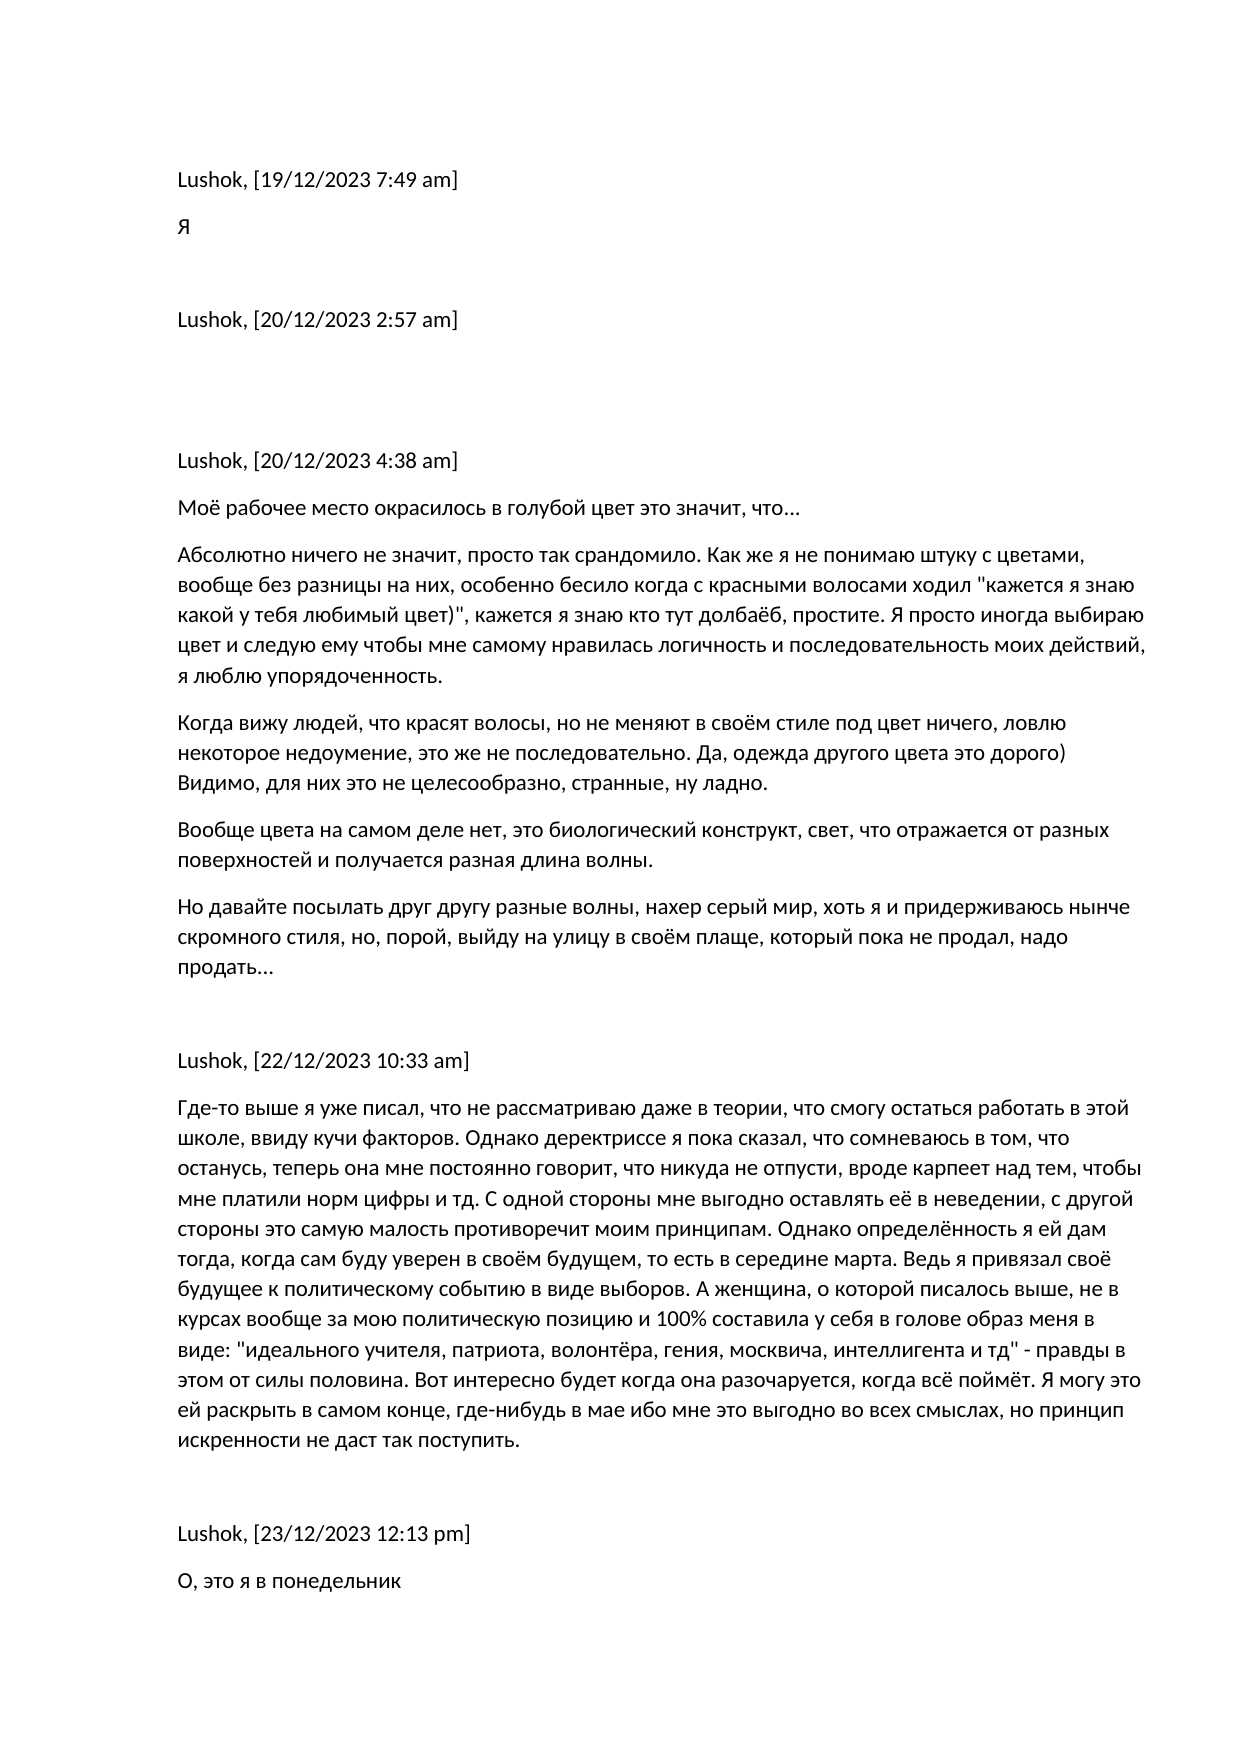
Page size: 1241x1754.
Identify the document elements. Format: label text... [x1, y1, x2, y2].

text Lushok, [19/12/2023 7:49 am] [177, 165, 1152, 193]
text Моё рабочее место окрасилось в голубой цвет это значит, что... [177, 493, 1152, 521]
text Абсолютно ничего не значит, просто так срандомило. Как же я не понимаю штуку с цветами, вообще без разницы на них, особенно бесило когда с красными волосами ходил "кажется я знаю какой у тебя любимый цвет)", кажется я знаю кто тут долбаёб, простите. Я просто иногда выбираю цвет и следую ему чтобы мне самому нравилась логичность и последовательность моих действий, я люблю упорядоченность. [177, 540, 1152, 689]
text Где-то выше я уже писал, что не рассматриваю даже в теории, что смогу остаться работать в этой школе, ввиду кучи факторов. Однако деректриссе я пока сказал, что сомневаюсь в том, что останусь, теперь она мне постоянно говорит, что никуда не отпусти, вроде карпеет над тем, чтобы мне платили норм цифры и тд. С одной стороны мне выгодно оставлять её в неведении, с другой стороны это самую малость противоречит моим принципам. Однако определённость я ей дам тогда, когда сам буду уверен в своём будущем, то есть в середине марта. Ведь я привязал своё будущее к политическому событию в виде выборов. А женщина, о которой писалось выше, не в курсах вообще за мою политическую позицию и 100% составила у себя в голове образ меня в виде: "идеального учителя, патриота, волонтёра, гения, москвича, интеллигента и тд" - правды в этом от силы половина. Вот интересно будет когда она разочаруется, когда всё поймёт. Я могу это ей раскрыть в самом конце, где-нибудь в мае ибо мне это выгодно во всех смыслах, но принцип искренности не даст так поступить. [177, 1093, 1152, 1453]
text Lushok, [20/12/2023 2:57 am] [177, 306, 1152, 334]
text Вообще цвета на самом деле нет, это биологический конструкт, свет, что отражается от разных поверхностей и получается разная длина волны. [177, 815, 1152, 873]
text Когда вижу людей, что красят волосы, но не меняют в своём стиле под цвет ничего, ловлю некоторое недоумение, это же не последовательно. Да, одежда другого цвета это дорого) Видимо, для них это не целесообразно, странные, ну ладно. [177, 708, 1152, 796]
text Lushok, [22/12/2023 10:33 am] [177, 1046, 1152, 1074]
text Я [177, 212, 1152, 240]
text О, это я в понедельник [177, 1566, 1152, 1594]
text Lushok, [23/12/2023 12:13 pm] [177, 1519, 1152, 1547]
text Но давайте посылать друг другу разные волны, нахер серый мир, хоть я и придерживаюсь нынче скромного стиля, но, порой, выйду на улицу в своём плаще, который пока не продал, надо продать... [177, 892, 1152, 981]
text Lushok, [20/12/2023 4:38 am] [177, 446, 1152, 474]
